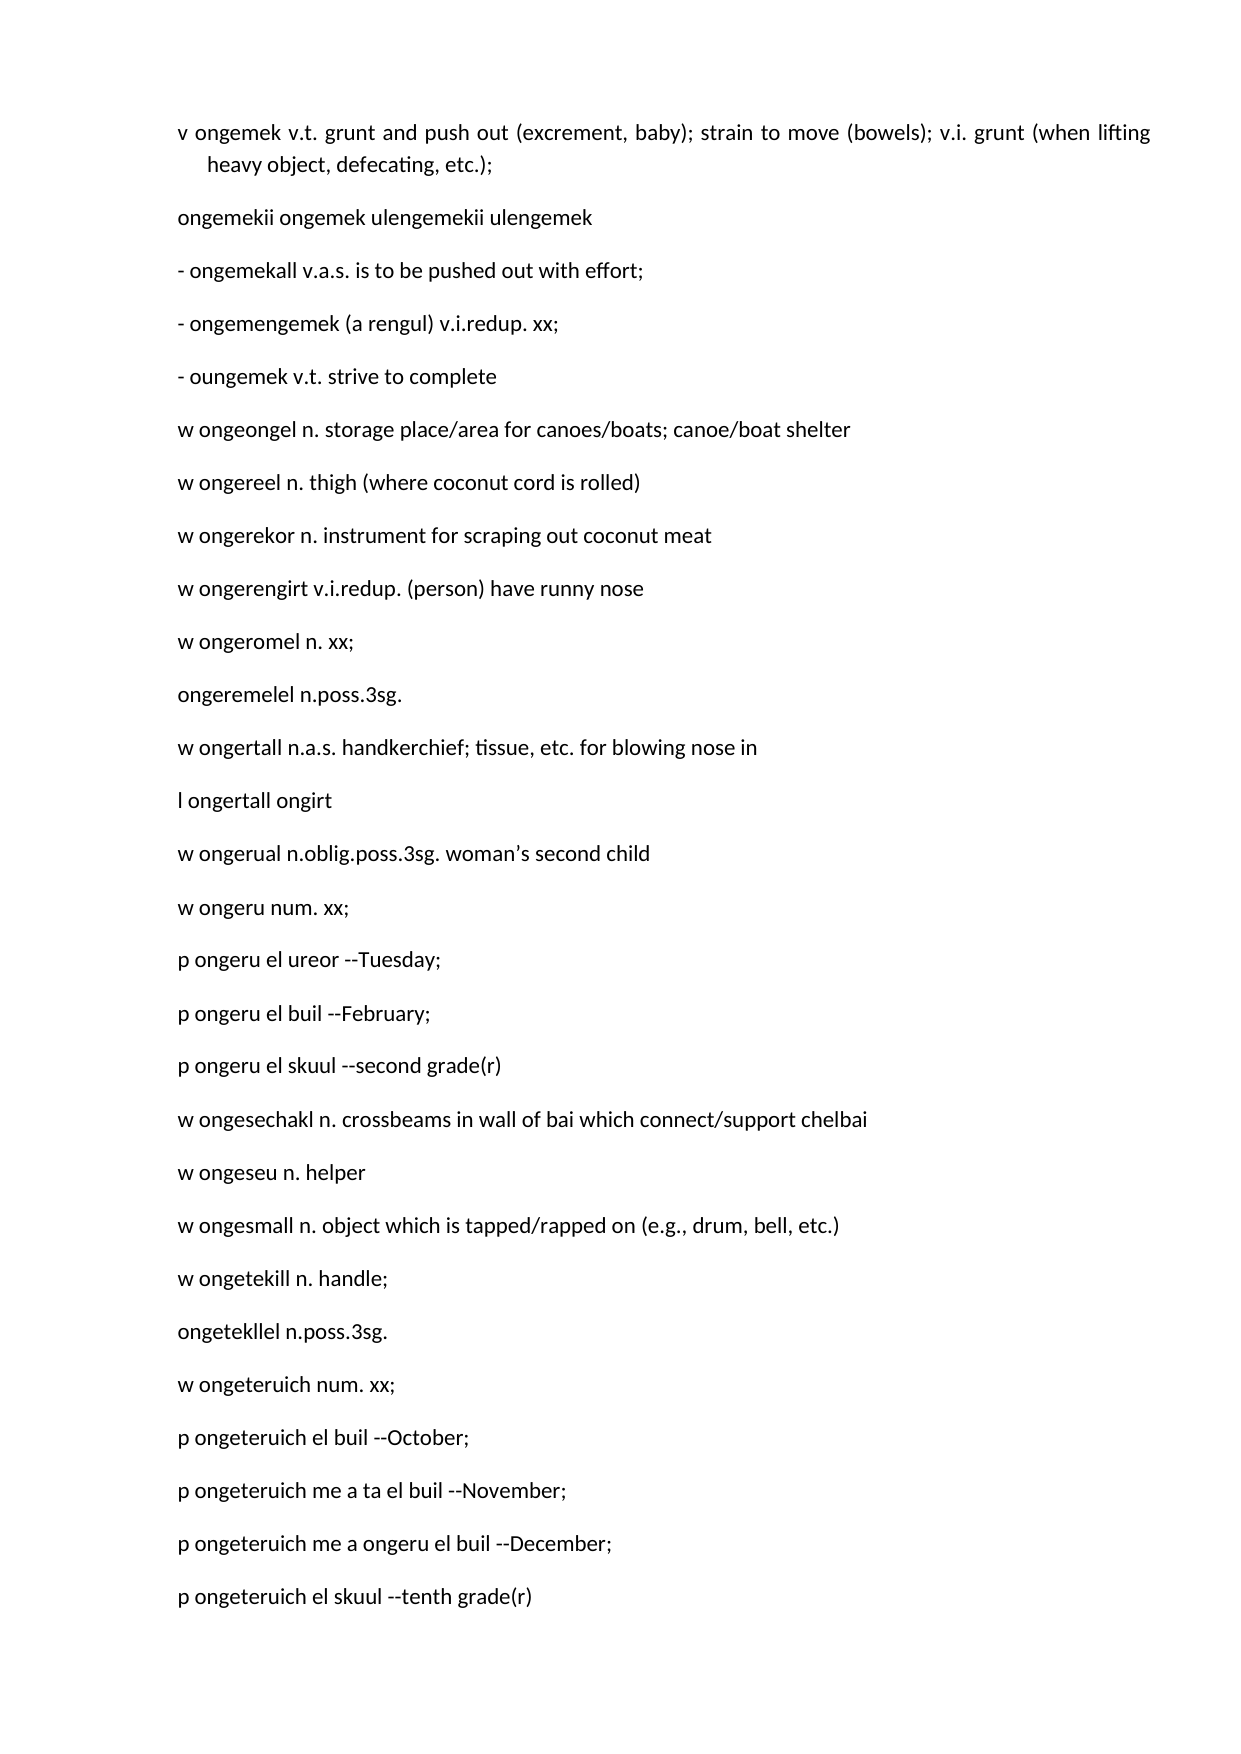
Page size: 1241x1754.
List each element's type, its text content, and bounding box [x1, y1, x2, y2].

text w ongeongel n. storage place/area for canoes/boats; canoe/boat shelter [177, 415, 1152, 443]
text w ongerengirt v.i.redup. (person) have runny nose [177, 574, 1152, 602]
text w ongerekor n. instrument for scraping out coconut meat [177, 521, 1152, 549]
text l ongertall ongirt [177, 787, 1152, 814]
text w ongesmall n. object which is tapped/rapped on (e.g., drum, bell, etc.) [177, 1211, 1152, 1239]
text v ongemek v.t. grunt and push out (excrement, baby); strain to move (bowels); v.i. grunt (when lifting heavy object, defecating, etc.); [177, 118, 1152, 178]
text ongemekii ongemek ulengemekii ulengemek [177, 203, 1152, 231]
text p ongeru el ureor --Tuesday; [177, 946, 1152, 974]
text w ongeru num. xx; [177, 893, 1152, 921]
text ongetekllel n.poss.3sg. [177, 1317, 1152, 1345]
text - ongemengemek (a rengul) v.i.redup. xx; [177, 309, 1152, 337]
text p ongeru el skuul --second grade(r) [177, 1052, 1152, 1080]
text w ongertall n.a.s. handkerchief; tissue, etc. for blowing nose in [177, 733, 1152, 762]
text w ongeromel n. xx; [177, 627, 1152, 656]
text p ongeteruich me a ongeru el buil --December; [177, 1529, 1152, 1557]
text w ongesechakl n. crossbeams in wall of bai which connect/support chelbai [177, 1105, 1152, 1133]
text w ongeseu n. helper [177, 1158, 1152, 1186]
text p ongeru el buil --February; [177, 999, 1152, 1027]
text - oungemek v.t. strive to complete [177, 362, 1152, 390]
text w ongetekill n. handle; [177, 1264, 1152, 1292]
text p ongeteruich me a ta el buil --November; [177, 1476, 1152, 1504]
text ongeremelel n.poss.3sg. [177, 681, 1152, 708]
text w ongereel n. thigh (where coconut cord is rolled) [177, 468, 1152, 496]
text p ongeteruich el skuul --tenth grade(r) [177, 1582, 1152, 1610]
text w ongerual n.oblig.poss.3sg. woman’s second child [177, 839, 1152, 868]
text - ongemekall v.a.s. is to be pushed out with effort; [177, 256, 1152, 284]
text w ongeteruich num. xx; [177, 1370, 1152, 1398]
text p ongeteruich el buil --October; [177, 1423, 1152, 1451]
